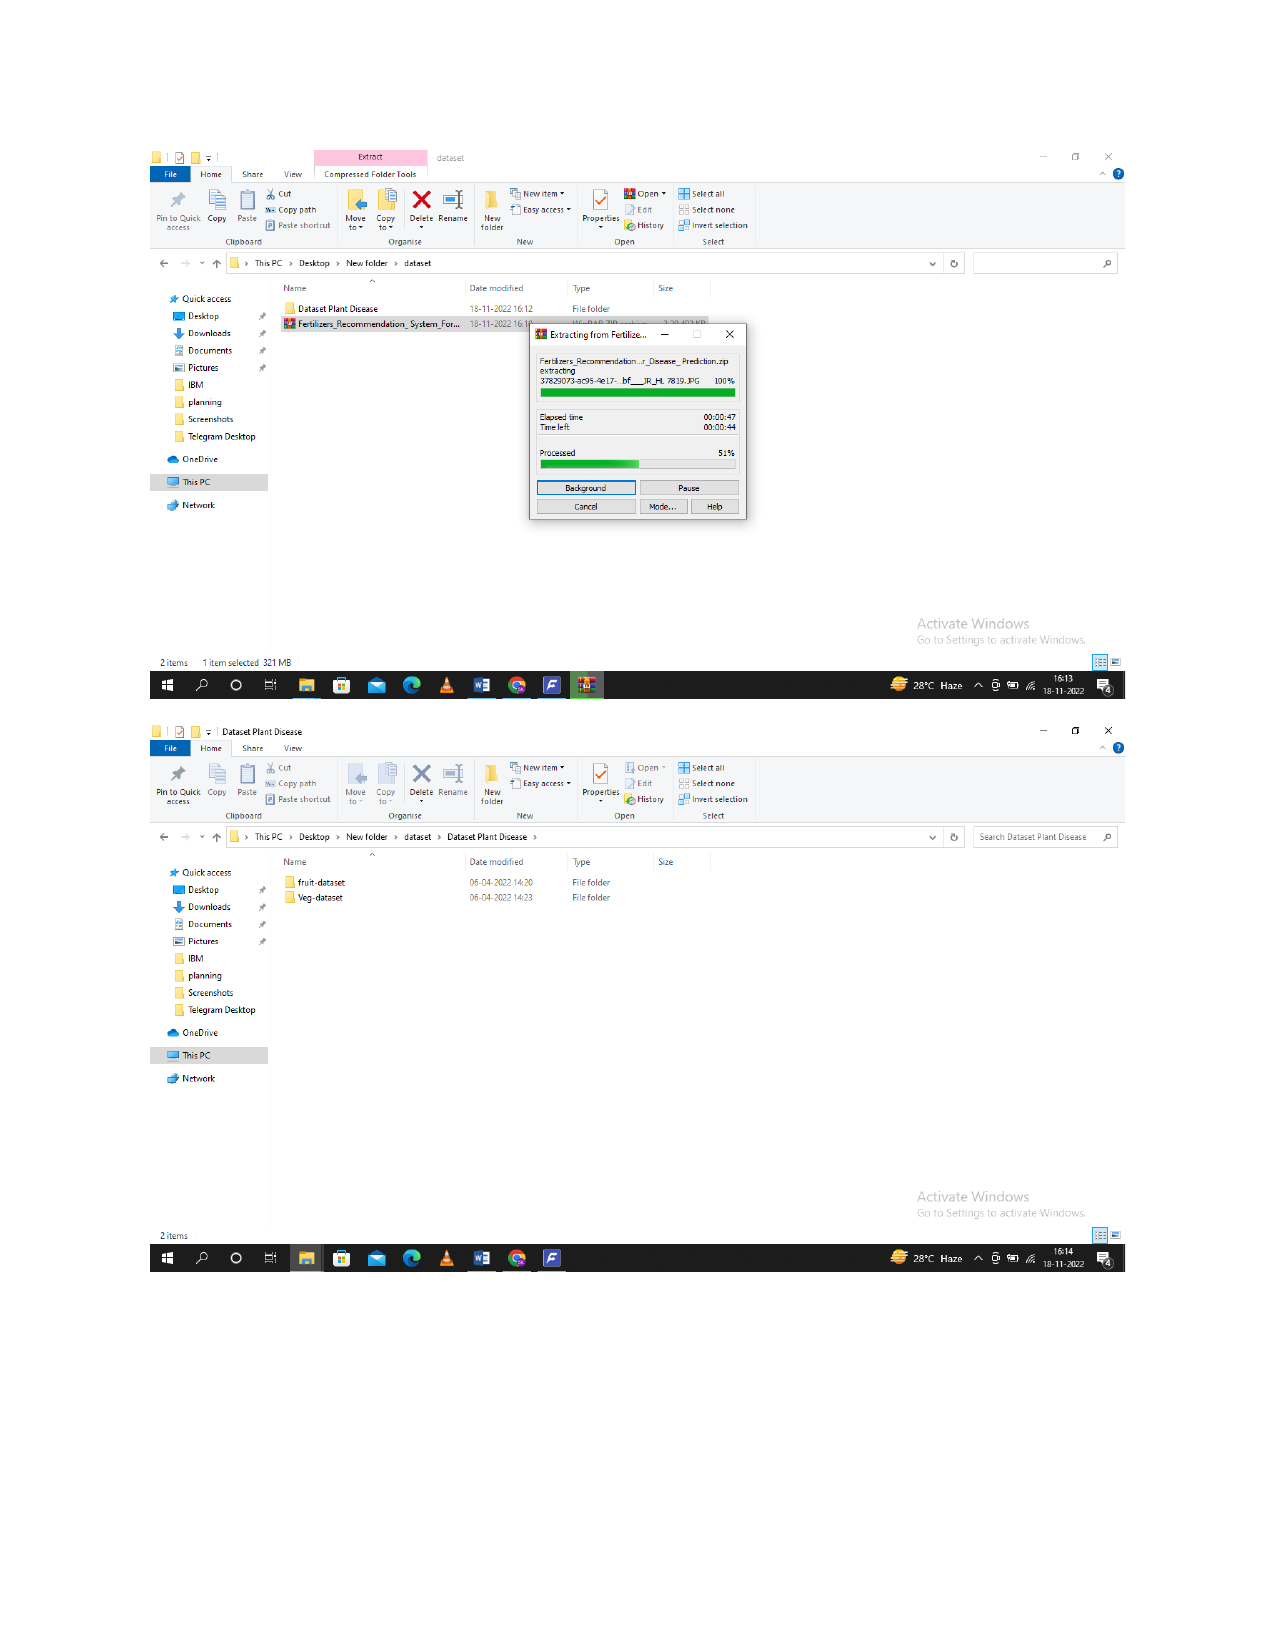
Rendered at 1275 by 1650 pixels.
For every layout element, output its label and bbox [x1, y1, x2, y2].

picture [150, 150, 1125, 699]
picture [150, 723, 1125, 1272]
